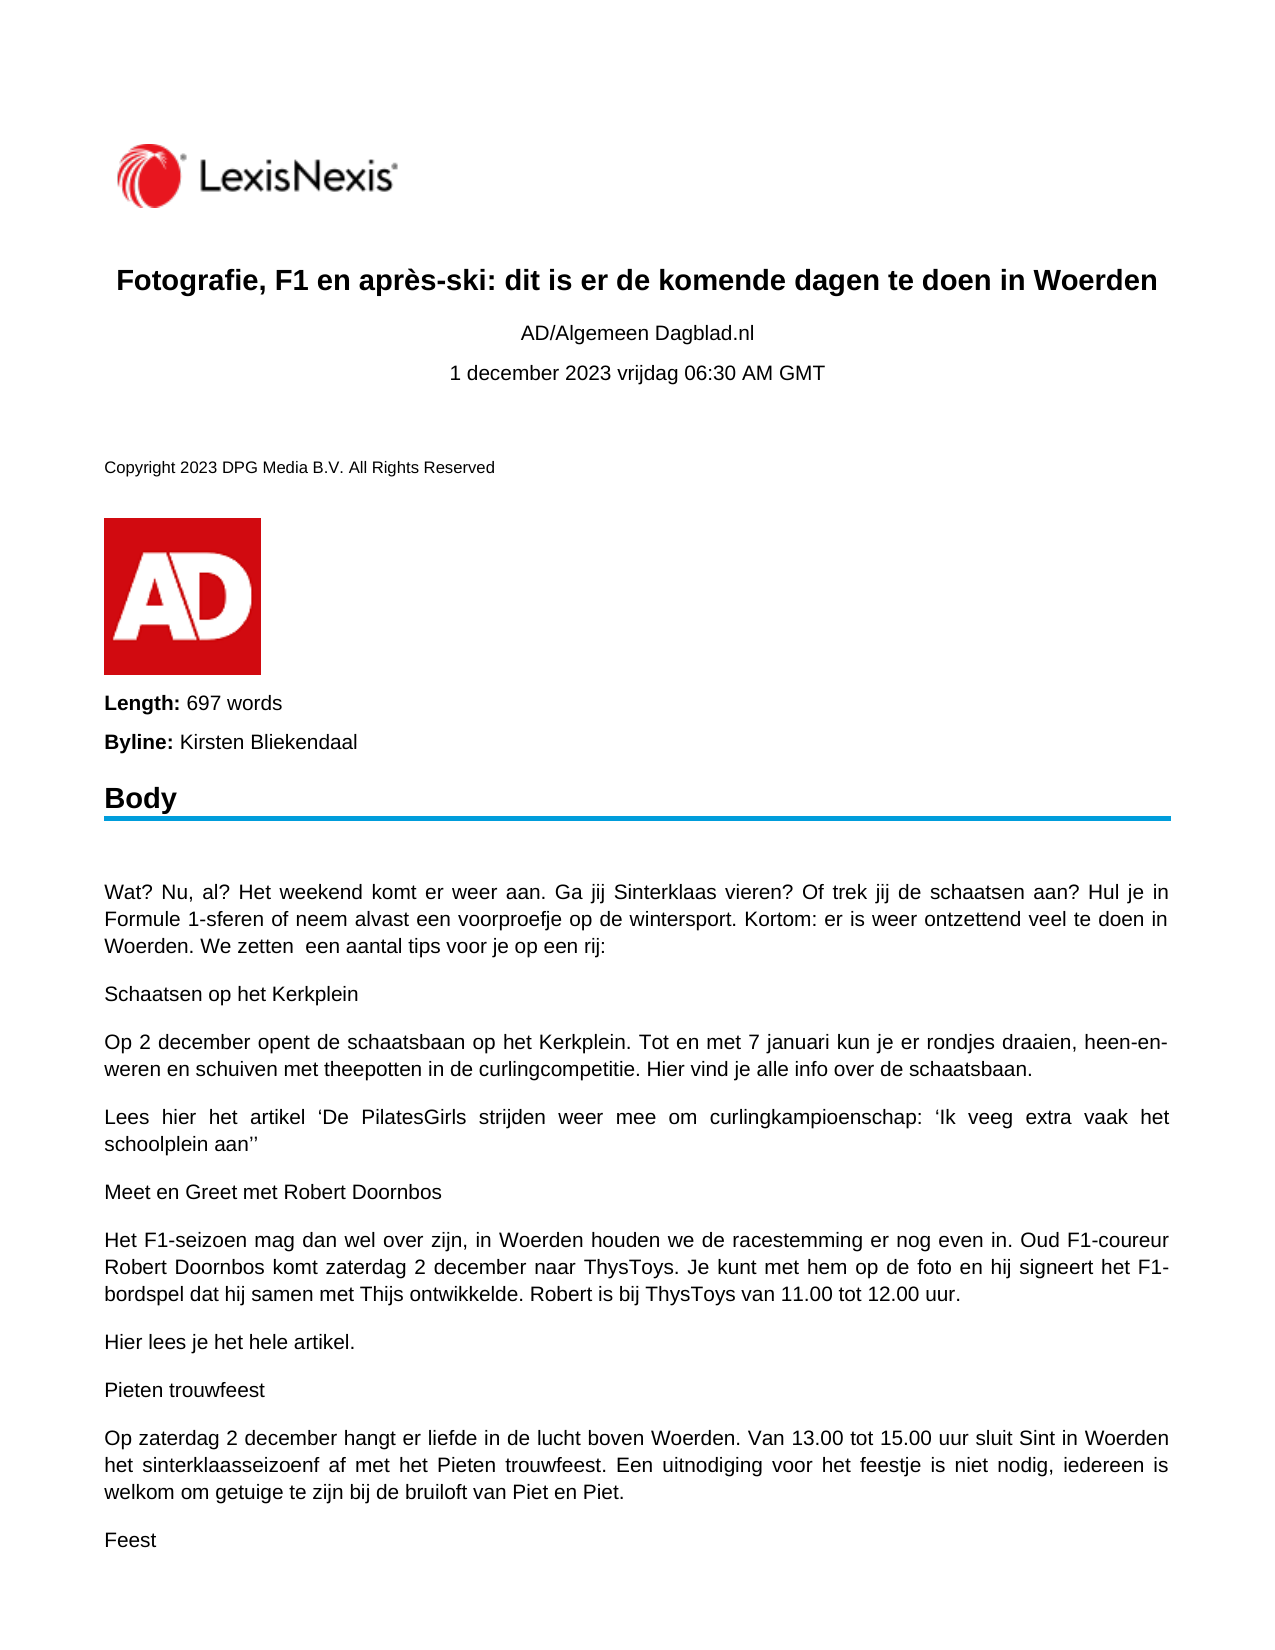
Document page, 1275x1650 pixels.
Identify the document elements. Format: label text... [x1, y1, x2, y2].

text Op 2 december opent de schaatsbaan op het Kerkplein. Tot en met 7 januari kun je er rondjes draaien, heen-en-weren en schuiven met theepotten in de curlingcompetitie. Hier vind je alle info over de schaatsbaan. [104, 1027, 1171, 1081]
text Wat? Nu, al? Het weekend komt er weer aan. Ga jij Sinterklaas vieren? Of trek jij de schaatsen aan? Hul je in Formule 1-sferen of neem alvast een voorproefje op de wintersport. Kortom: er is weer ontzettend veel te doen in Woerden. We zetten een aantal tips voor je op een rij: [104, 877, 1171, 958]
text Op zaterdag 2 december hangt er liefde in de lucht boven Woerden. Van 13.00 tot 15.00 uur sluit Sint in Woerden het sinterklaasseizoenf af met het Pieten trouwfeest. Een uitnodiging voor het feestje is niet nodig, iedereen is welkom om getuige te zijn bij de bruiloft van Piet en Piet. [104, 1422, 1171, 1504]
text Hier lees je het hele artikel. [104, 1327, 1171, 1354]
subtitle Fotografie, F1 en après-ski: dit is er de komende dagen te doen in Woerden [104, 261, 1171, 297]
picture [104, 518, 261, 675]
text Feest [104, 1524, 1171, 1552]
text Copyright 2023 DPG Media B.V. All Rights Reserved [104, 426, 1171, 477]
text Het F1-seizoen mag dan wel over zijn, in Woerden houden we de racestemming er nog even in. Oud F1-coureur Robert Doornbos komt zaterdag 2 december naar ThysToys. Je kunt met hem op de foto en hij signeert het F1-bordspel dat hij samen met Thijs ontwikkelde. Robert is bij ThysToys van 11.00 tot 12.00 uur. [104, 1224, 1171, 1306]
picture [104, 144, 412, 208]
text Meet en Greet met Robert Doornbos [104, 1177, 1171, 1204]
text Byline: Kirsten Bliekendaal [104, 727, 1171, 754]
text AD/Algemeen Dagblad.nl [104, 318, 1171, 345]
text Length: 697 words [104, 687, 1171, 714]
text Body [104, 779, 1171, 814]
text Schaatsen op het Kerkplein [104, 979, 1171, 1006]
text Lees hier het artikel ‘De PilatesGirls strijden weer mee om curlingkampioenschap: ‘Ik veeg extra vaak het schoolplein aan’’ [104, 1102, 1171, 1156]
text 1 december 2023 vrijdag 06:30 AM GMT [104, 357, 1171, 384]
text Pieten trouwfeest [104, 1374, 1171, 1402]
